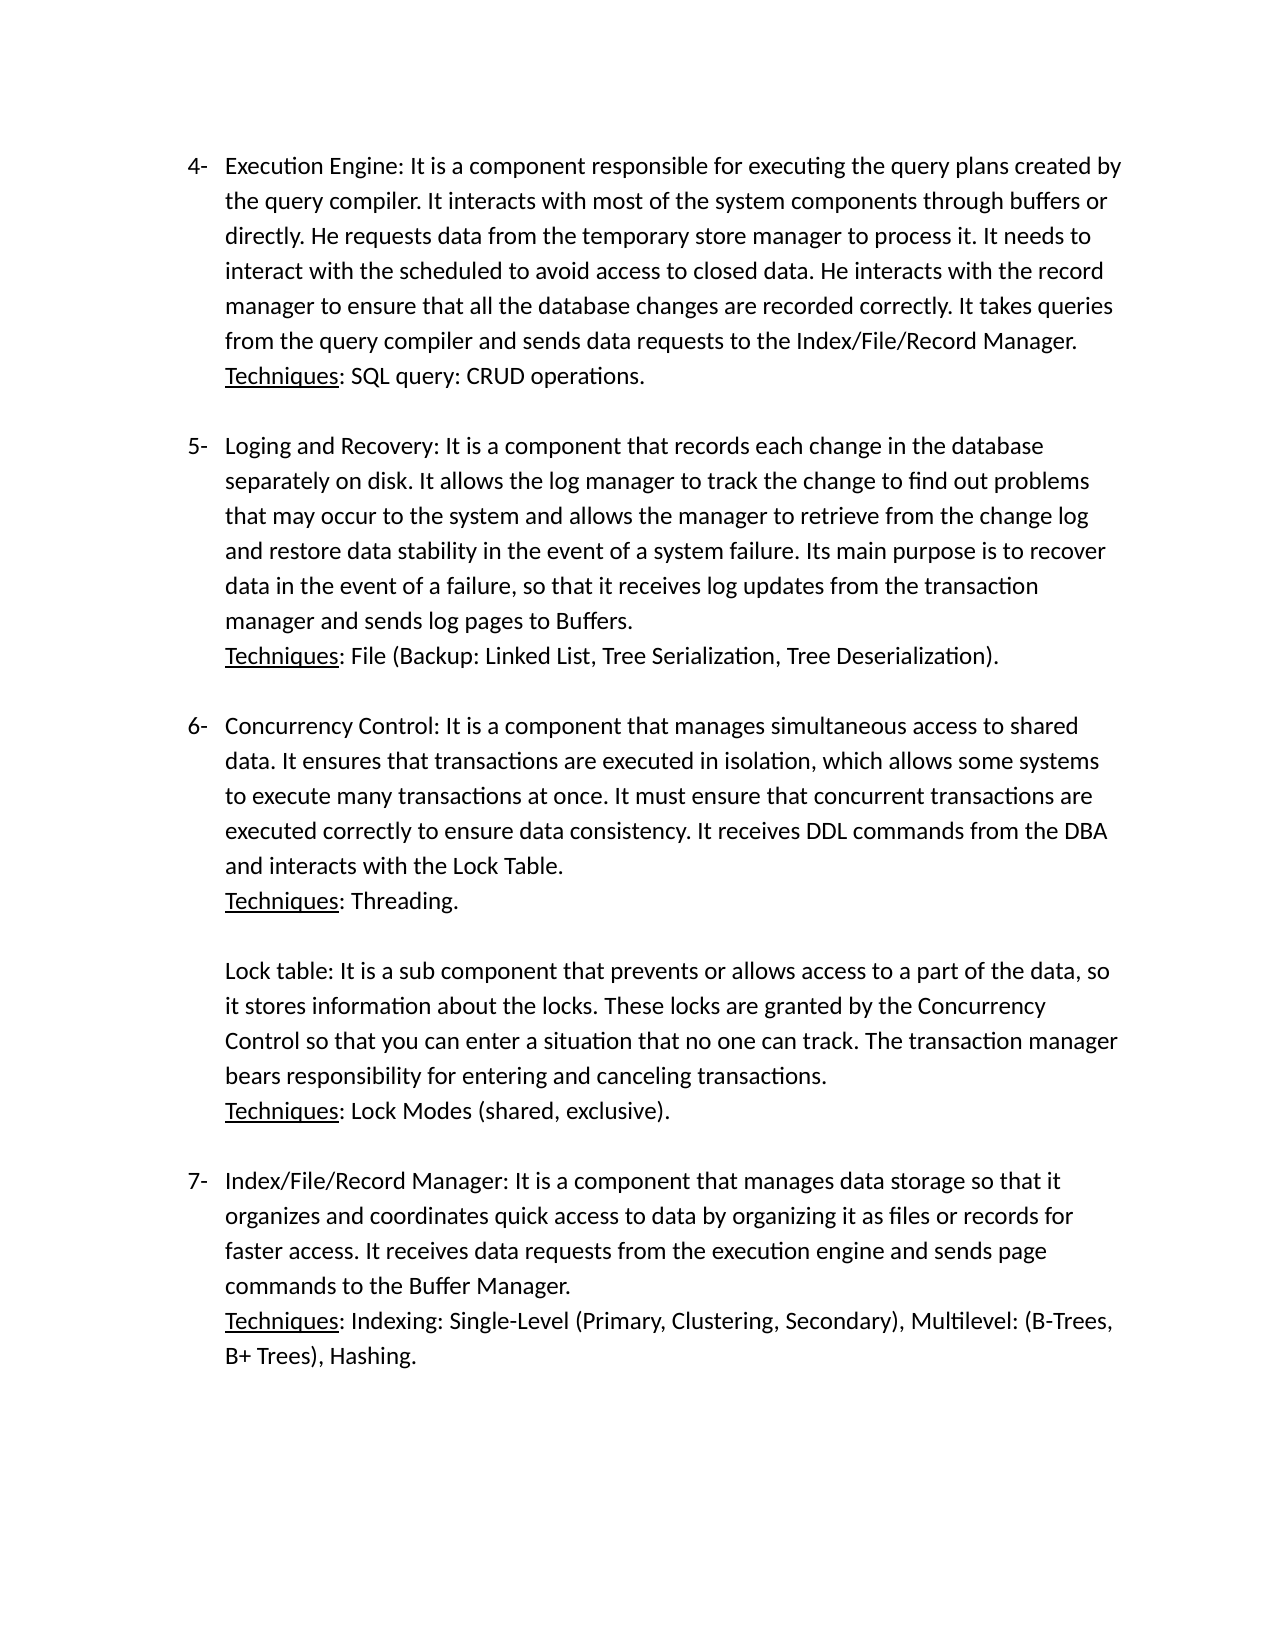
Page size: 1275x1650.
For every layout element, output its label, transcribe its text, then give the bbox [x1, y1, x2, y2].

list Techniques: Lock Modes (shared, exclusive). [225, 1095, 1125, 1126]
list Index/File/Record Manager: It is a component that manages data storage so that it organizes and coordinates quick access to data by organizing it as files or records for faster access. It receives data requests from the execution engine and sends page commands to the Buffer Manager. [187, 1165, 1125, 1301]
list Lock table: It is a sub component that prevents or allows access to a part of the data, so it stores information about the locks. These locks are granted by the Concurrency Control so that you can enter a situation that no one can track. The transaction manager bears responsibility for entering and canceling transactions. [225, 955, 1125, 1091]
list Techniques: SQL query: CRUD operations. [225, 360, 1125, 391]
list Techniques: File (Backup: Linked List, Tree Serialization, Tree Deserialization). [225, 640, 1125, 671]
list Loging and Recovery: It is a component that records each change in the database separately on disk. It allows the log manager to track the change to find out problems that may occur to the system and allows the manager to retrieve from the change log and restore data stability in the event of a system failure. Its main purpose is to recover data in the event of a failure, so that it receives log updates from the transaction manager and sends log pages to Buffers. [187, 430, 1125, 636]
list Concurrency Control: It is a component that manages simultaneous access to shared data. It ensures that transactions are executed in isolation, which allows some systems to execute many transactions at once. It must ensure that concurrent transactions are executed correctly to ensure data consistency. It receives DDL commands from the DBA and interacts with the Lock Table. [187, 710, 1125, 881]
list Techniques: Indexing: Single-Level (Primary, Clustering, Secondary), Multilevel: (B-Trees, B+ Trees), Hashing. [225, 1305, 1125, 1371]
list Execution Engine: It is a component responsible for executing the query plans created by the query compiler. It interacts with most of the system components through buffers or directly. He requests data from the temporary store manager to process it. It needs to interact with the scheduled to avoid access to closed data. He interacts with the record manager to ensure that all the database changes are recorded correctly. It takes queries from the query compiler and sends data requests to the Index/File/Record Manager. [187, 150, 1125, 356]
list Techniques: Threading. [225, 885, 1125, 916]
